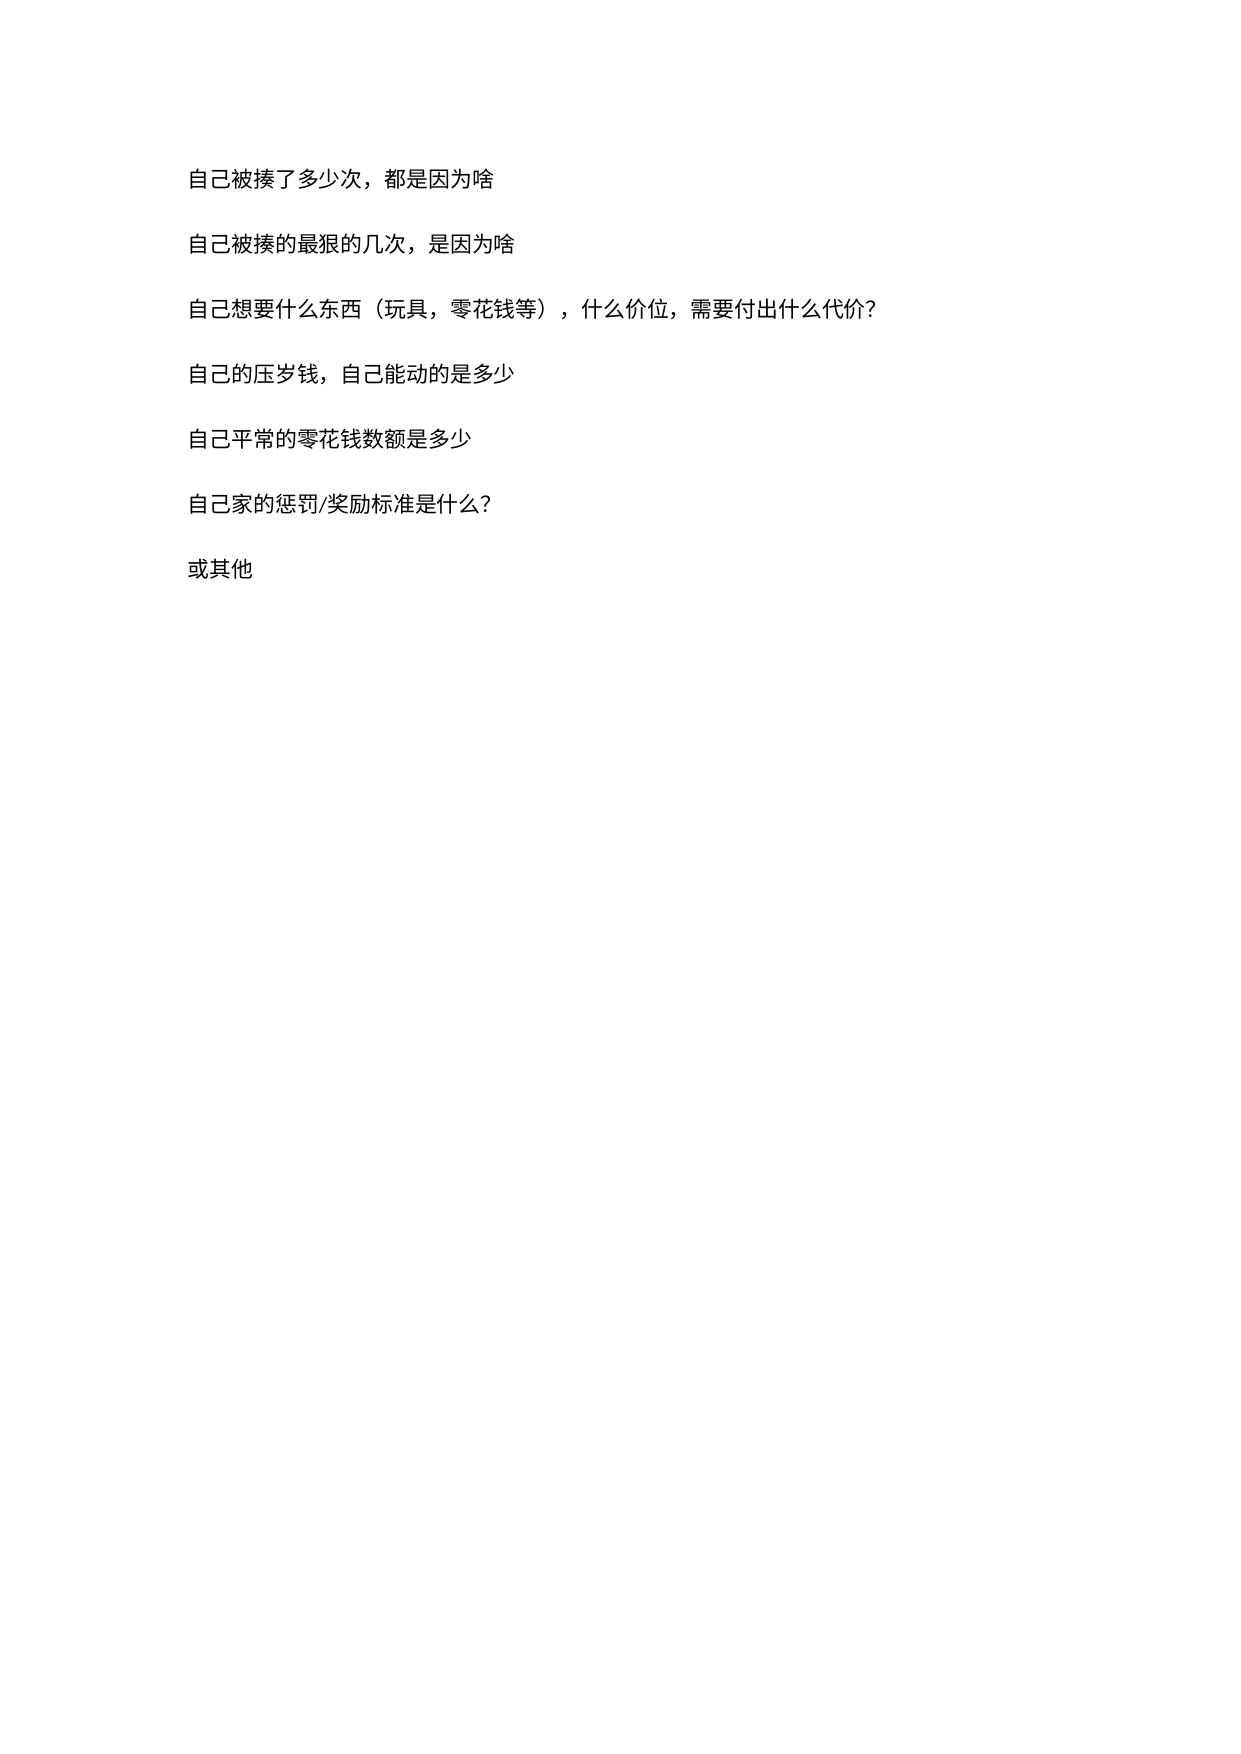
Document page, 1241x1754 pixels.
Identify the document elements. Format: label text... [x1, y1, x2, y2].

text 自己家的惩罚/奖励标准是什么？ [187, 487, 1053, 519]
text 自己的压岁钱，自己能动的是多少 [187, 357, 1053, 389]
text 自己被揍的最狠的几次，是因为啥 [187, 227, 1053, 259]
text 自己被揍了多少次，都是因为啥 [187, 162, 1053, 194]
text 自己平常的零花钱数额是多少 [187, 422, 1053, 454]
text 或其他 [187, 552, 1053, 584]
text 自己想要什么东西（玩具，零花钱等），什么价位，需要付出什么代价？ [187, 292, 1053, 324]
